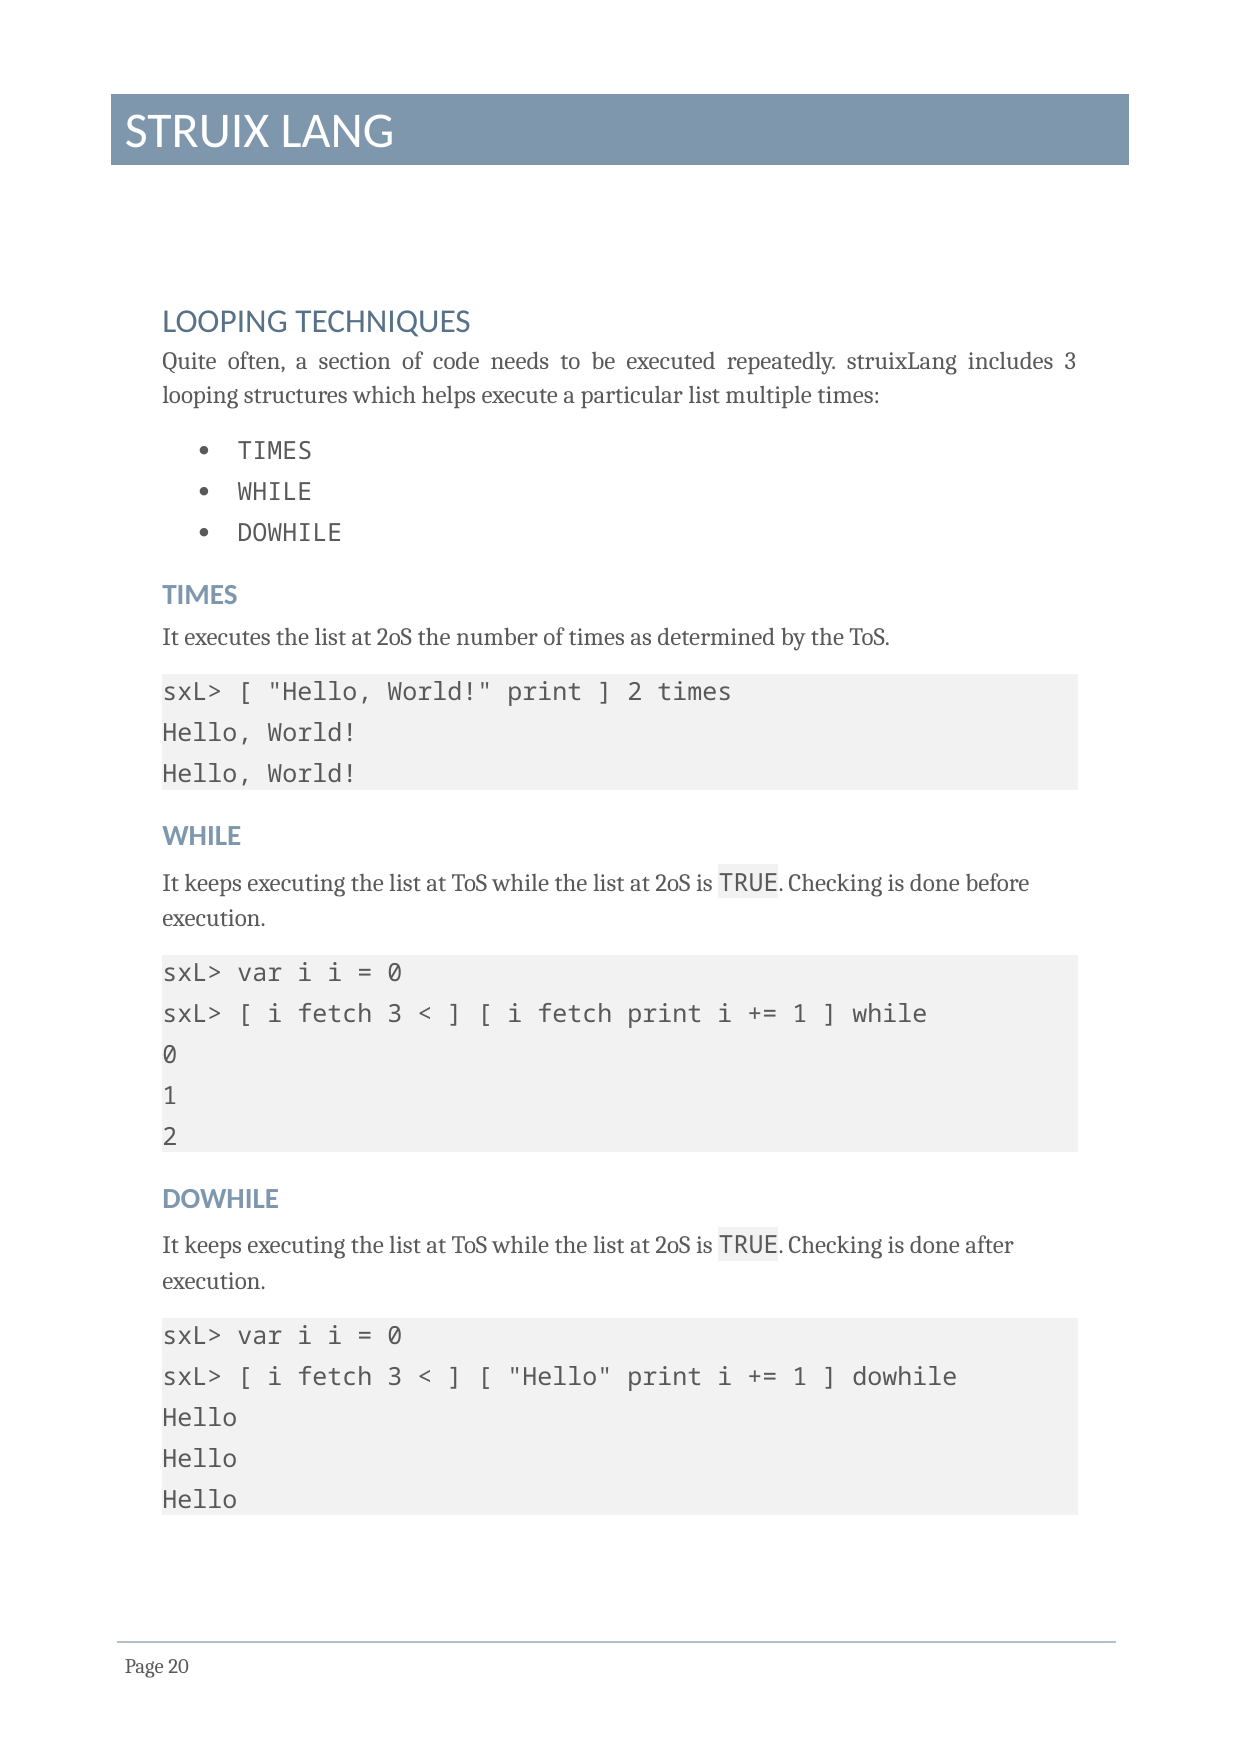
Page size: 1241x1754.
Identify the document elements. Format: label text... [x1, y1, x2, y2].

text Quite often, a section of code needs to be executed repeatedly. struixLang includes 3 looping structures which helps execute a particular list multiple times: [162, 347, 1078, 410]
text It keeps executing the list at ToS while the list at 2oS is TRUE. Checking is done after execution. [162, 1227, 1078, 1296]
subtitle TIMES [162, 576, 1078, 612]
text 0 [162, 1037, 1078, 1071]
text Hello, World! [162, 756, 1078, 790]
subtitle DOWHILE [162, 1180, 1078, 1216]
text 2 [162, 1118, 1078, 1152]
text sxL> var i i = 0 [162, 955, 1078, 989]
text Hello [162, 1440, 1078, 1474]
text 1 [162, 1078, 1078, 1112]
text sxL> var i i = 0 [162, 1318, 1078, 1352]
text sxL> [ i fetch 3 < ] [ "Hello" print i += 1 ] dowhile [162, 1359, 1078, 1393]
subtitle Looping Techniques [162, 300, 1078, 341]
subtitle WHILE [162, 817, 1078, 853]
text It keeps executing the list at ToS while the list at 2oS is TRUE. Checking is done before execution. [162, 864, 1078, 933]
text It executes the list at 2oS the number of times as determined by the ToS. [162, 623, 1078, 652]
text Hello [162, 1481, 1078, 1515]
text sxL> [ i fetch 3 < ] [ i fetch print i += 1 ] while [162, 996, 1078, 1030]
list TIMES [199, 433, 1078, 467]
text Hello, World! [162, 715, 1078, 749]
text sxL> [ "Hello, World!" print ] 2 times [162, 674, 1078, 708]
list DOWHILE [199, 514, 1078, 548]
text Hello [162, 1399, 1078, 1434]
list WHILE [199, 473, 1078, 507]
